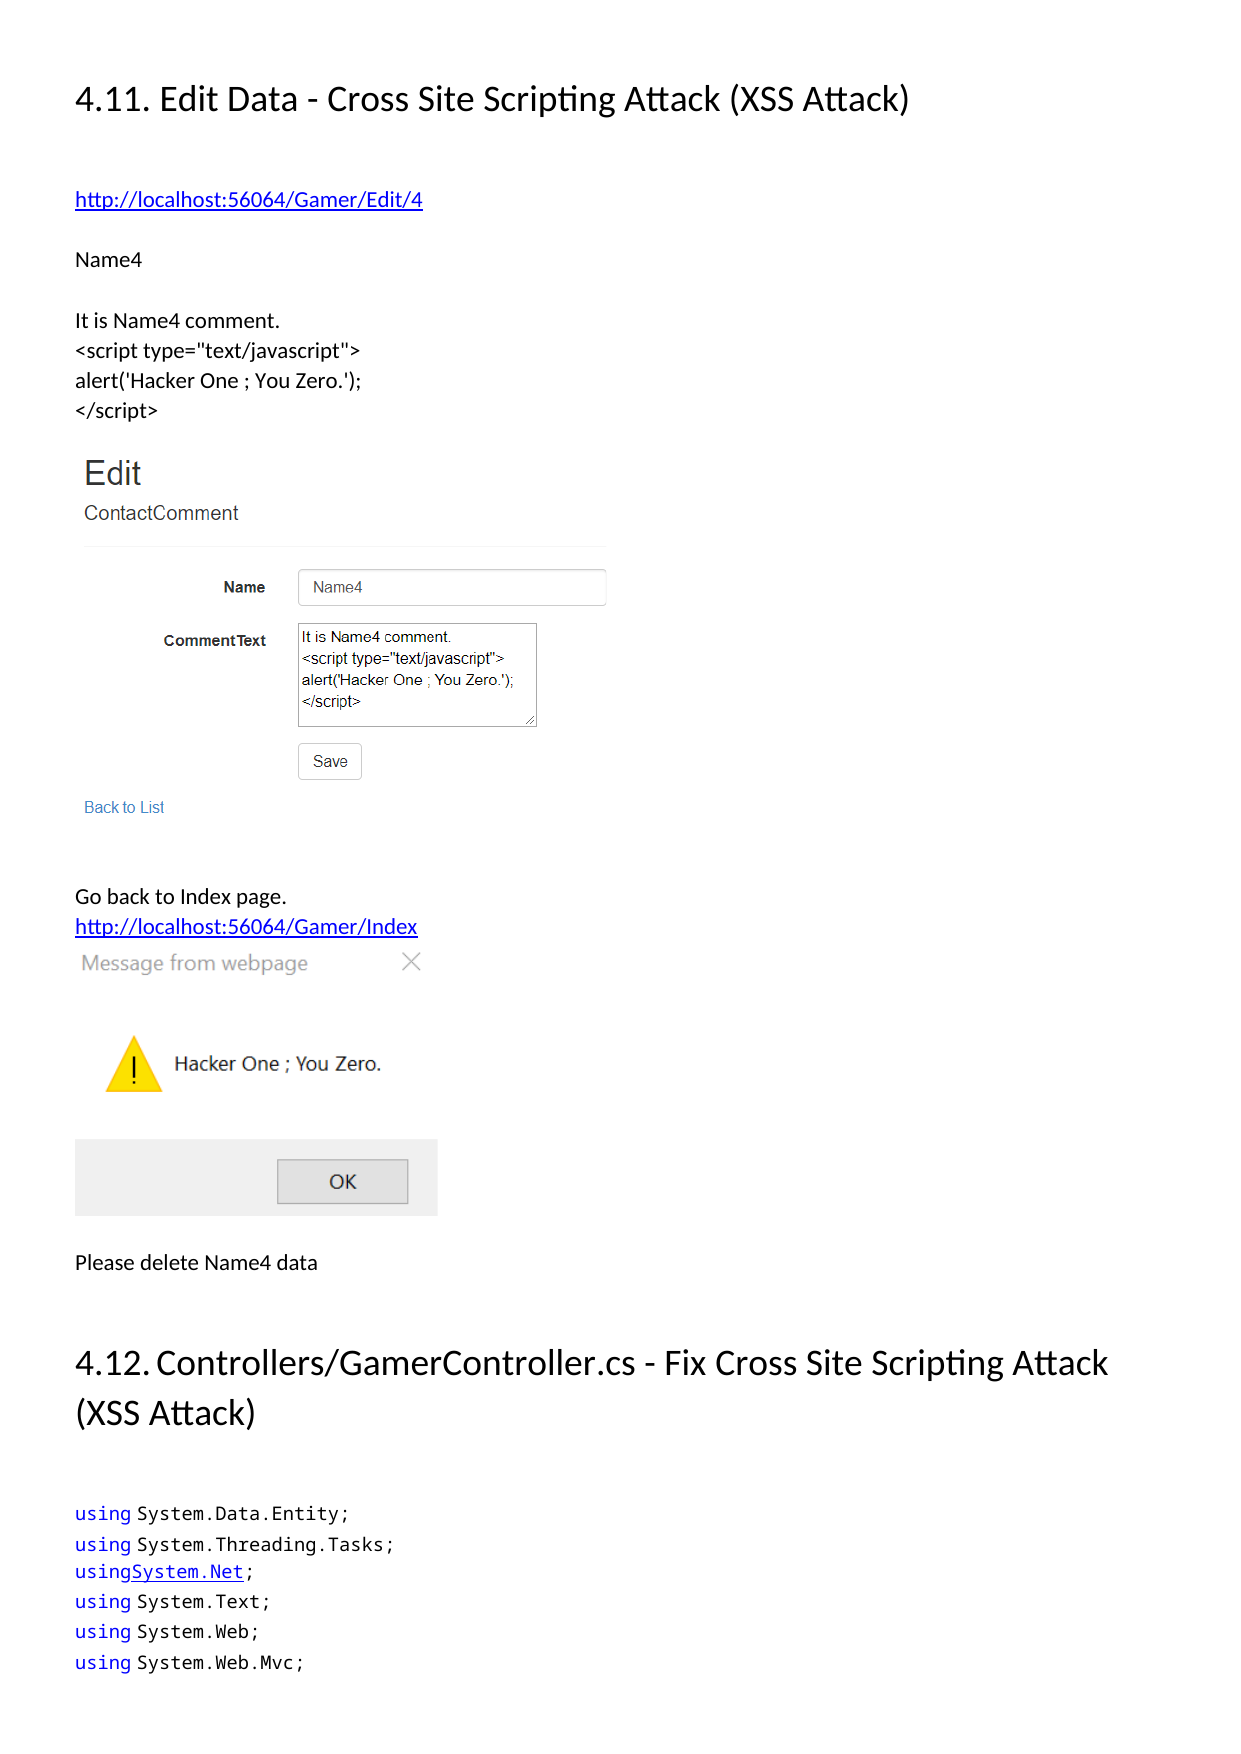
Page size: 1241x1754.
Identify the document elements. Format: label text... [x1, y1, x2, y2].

text It is Name4 comment. [75, 306, 1165, 334]
text http://localhost:56064/Gamer/Index [75, 912, 1165, 940]
text Please delete Name4 data [75, 1248, 1165, 1276]
text usingSystem.Net; [75, 1559, 1165, 1584]
text </script> [75, 396, 1165, 424]
text using System.Web.Mvc; [75, 1647, 1165, 1675]
text using System.Web; [75, 1617, 1165, 1644]
text 4.12. Controllers/GamerController.cs - Fix Cross Site Scripting Attack (XSS Attack) [75, 1339, 1165, 1434]
text 4.11. Edit Data - Cross Site Scripting Attack (XSS Attack) [75, 75, 1165, 121]
text http://localhost:56064/Gamer/Edit/4 [75, 185, 1165, 213]
picture [75, 942, 438, 1216]
text alert('Hacker One ; You Zero.'); [75, 366, 1165, 394]
text using System.Text; [75, 1586, 1165, 1614]
text Go back to Index page. [75, 882, 1165, 910]
text using System.Data.Entity; [75, 1498, 1165, 1526]
text using System.Threading.Tasks; [75, 1529, 1165, 1557]
picture [75, 456, 607, 820]
text <script type="text/javascript"> [75, 336, 1165, 364]
text Name4 [75, 245, 1165, 273]
